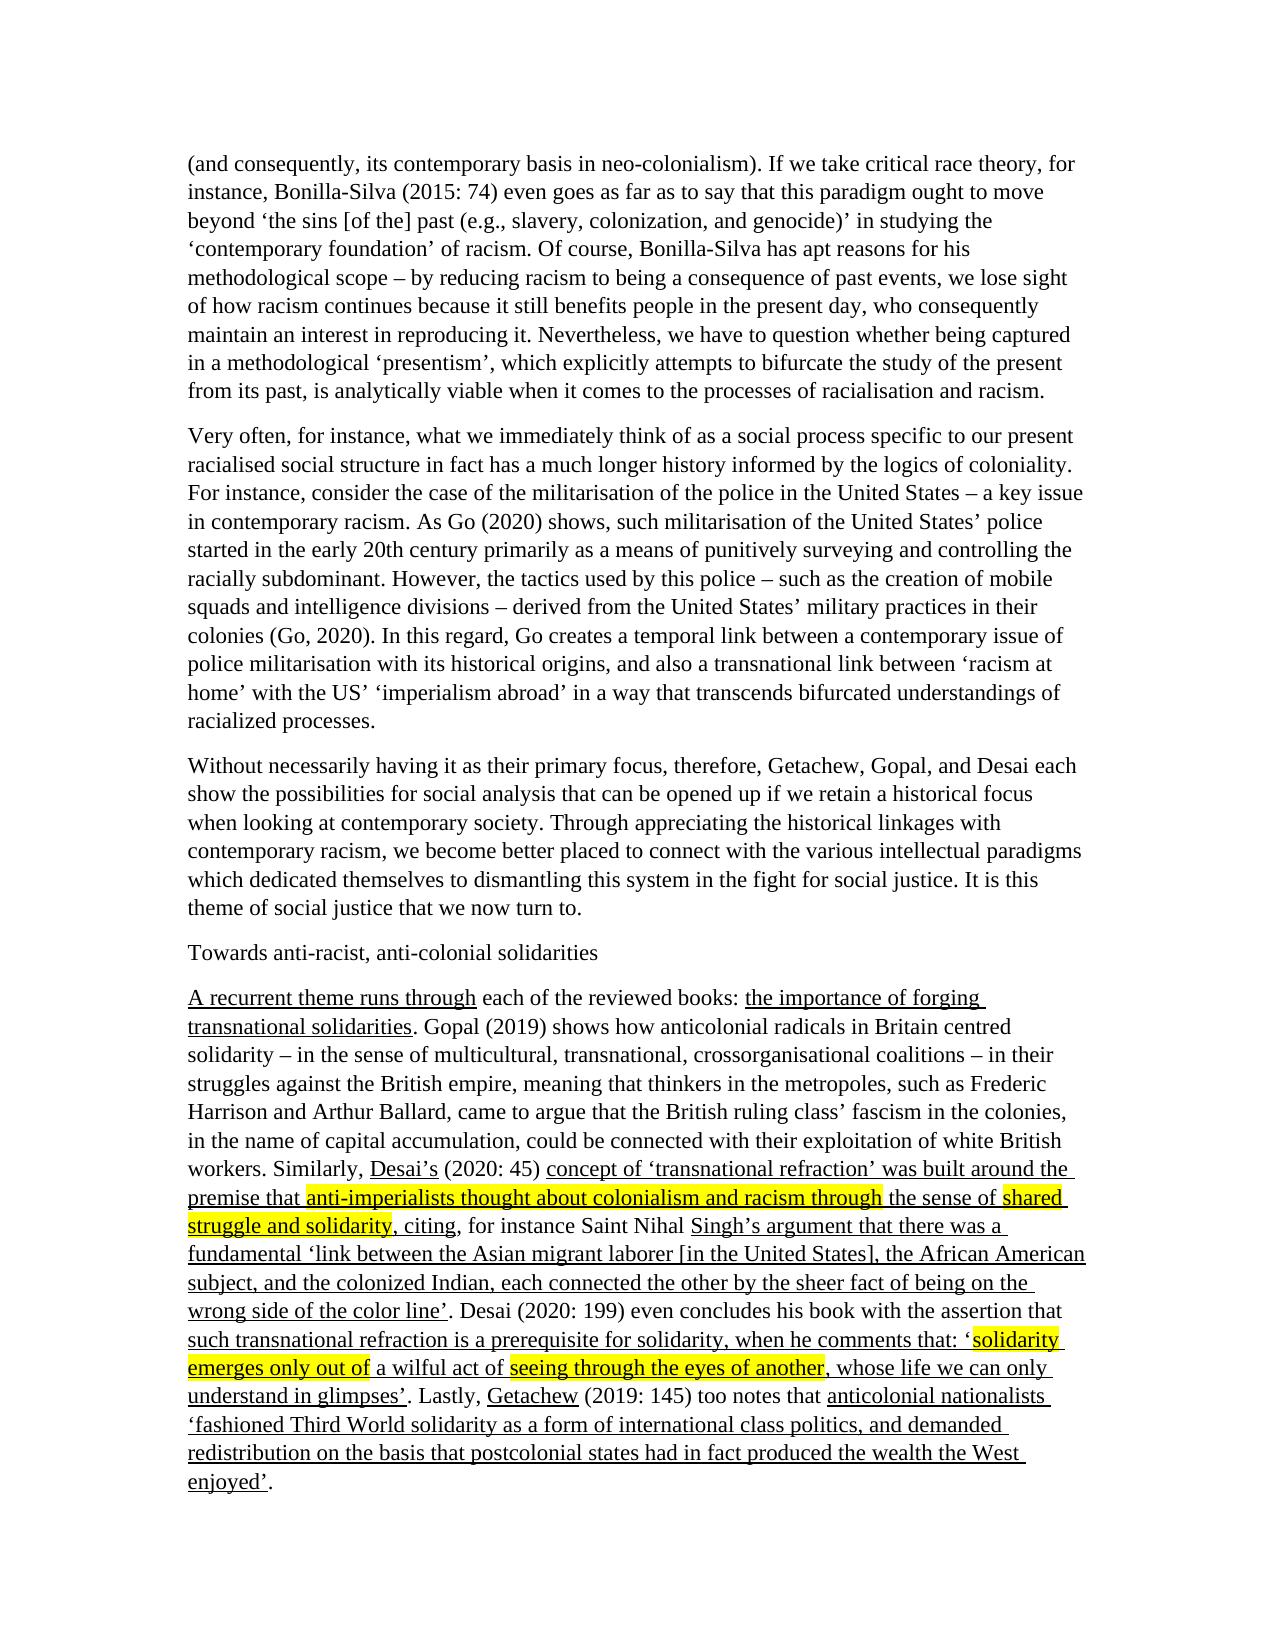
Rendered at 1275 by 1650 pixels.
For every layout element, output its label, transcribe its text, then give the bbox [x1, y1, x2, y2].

text Very often, for instance, what we immediately think of as a social process specific to our present racialised social structure in fact has a much longer history informed by the logics of coloniality. For instance, consider the case of the militarisation of the police in the United States – a key issue in contemporary racism. As Go (2020) shows, such militarisation of the United States’ police started in the early 20th century primarily as a means of punitively surveying and controlling the racially subdominant. However, the tactics used by this police – such as the creation of mobile squads and intelligence divisions – derived from the United States’ military practices in their colonies (Go, 2020). In this regard, Go creates a temporal link between a contemporary issue of police militarisation with its historical origins, and also a transnational link between ‘racism at home’ with the US’ ‘imperialism abroad’ in a way that transcends bifurcated understandings of racialized processes. [187, 423, 1087, 733]
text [187, 150, 1087, 404]
text A recurrent theme runs through each of the reviewed books: the importance of forging transnational solidarities. Gopal (2019) shows how anticolonial radicals in Britain centred solidarity – in the sense of multicultural, transnational, crossorganisational coalitions – in their struggles against the British empire, meaning that thinkers in the metropoles, such as Frederic Harrison and Arthur Ballard, came to argue that the British ruling class’ fascism in the colonies, in the name of capital accumulation, could be connected with their exploitation of white British workers. Similarly, Desai’s (2020: 45) concept of ‘transnational refraction’ was built around the premise that anti-imperialists thought about colonialism and racism through the sense of shared struggle and solidarity, citing, for instance Saint Nihal Singh’s argument that there was a fundamental ‘link between the Asian migrant laborer [in the United States], the African American subject, and the colonized Indian, each connected the other by the sheer fact of being on the wrong side of the color line’. Desai (2020: 199) even concludes his book with the assertion that such transnational refraction is a prerequisite for solidarity, when he comments that: ‘solidarity emerges only out of a wilful act of seeing through the eyes of another, whose life we can only understand in glimpses’. Lastly, Getachew (2019: 145) too notes that anticolonial nationalists ‘fashioned Third World solidarity as a form of international class politics, and demanded redistribution on the basis that postcolonial states had in fact produced the wealth the West enjoyed’. [187, 984, 1087, 1494]
text Without necessarily having it as their primary focus, therefore, Getachew, Gopal, and Desai each show the possibilities for social analysis that can be opened up if we retain a historical focus when looking at contemporary society. Through appreciating the historical linkages with contemporary racism, we become better placed to connect with the various intellectual paradigms which dedicated themselves to dismantling this system in the fight for social justice. It is this theme of social justice that we now turn to. [187, 752, 1087, 921]
text Towards anti-racist, anti-colonial solidarities [187, 939, 1087, 966]
